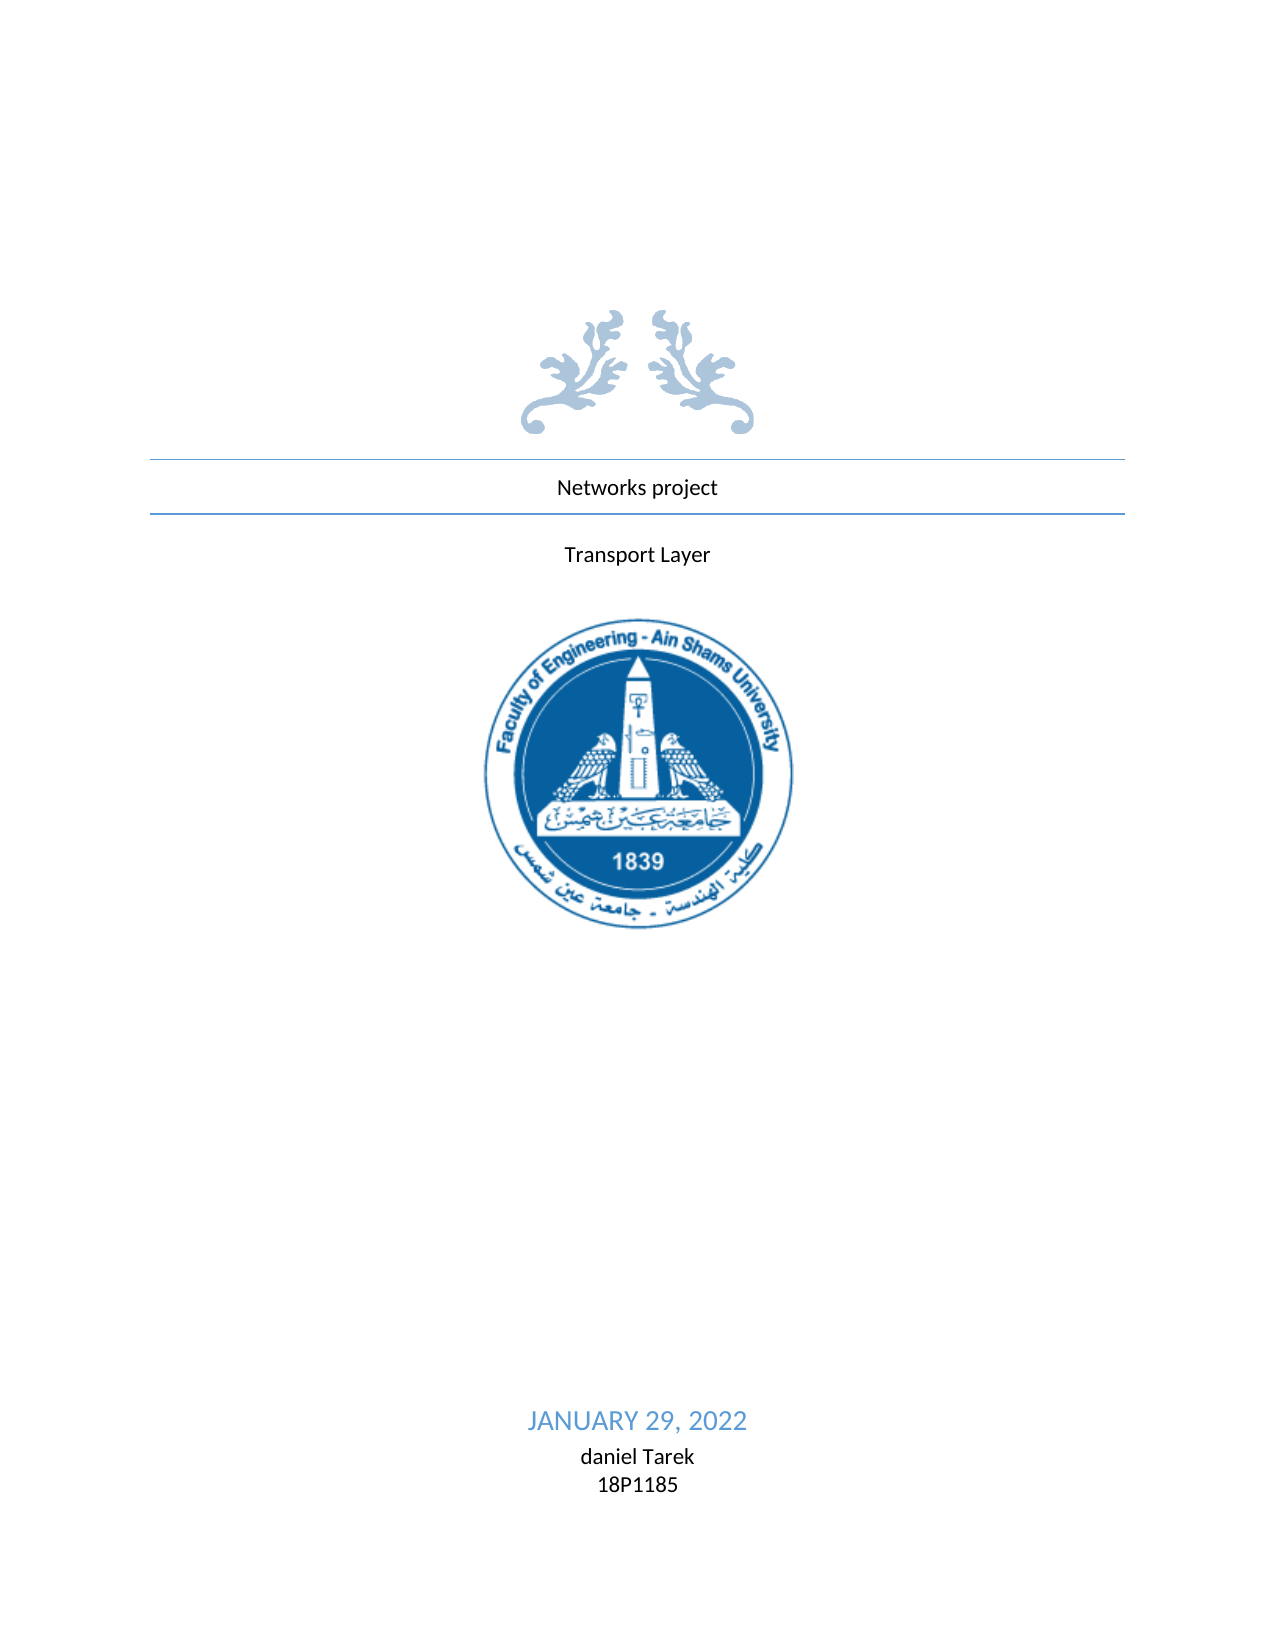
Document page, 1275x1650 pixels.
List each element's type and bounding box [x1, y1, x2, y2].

picture [481, 617, 794, 931]
